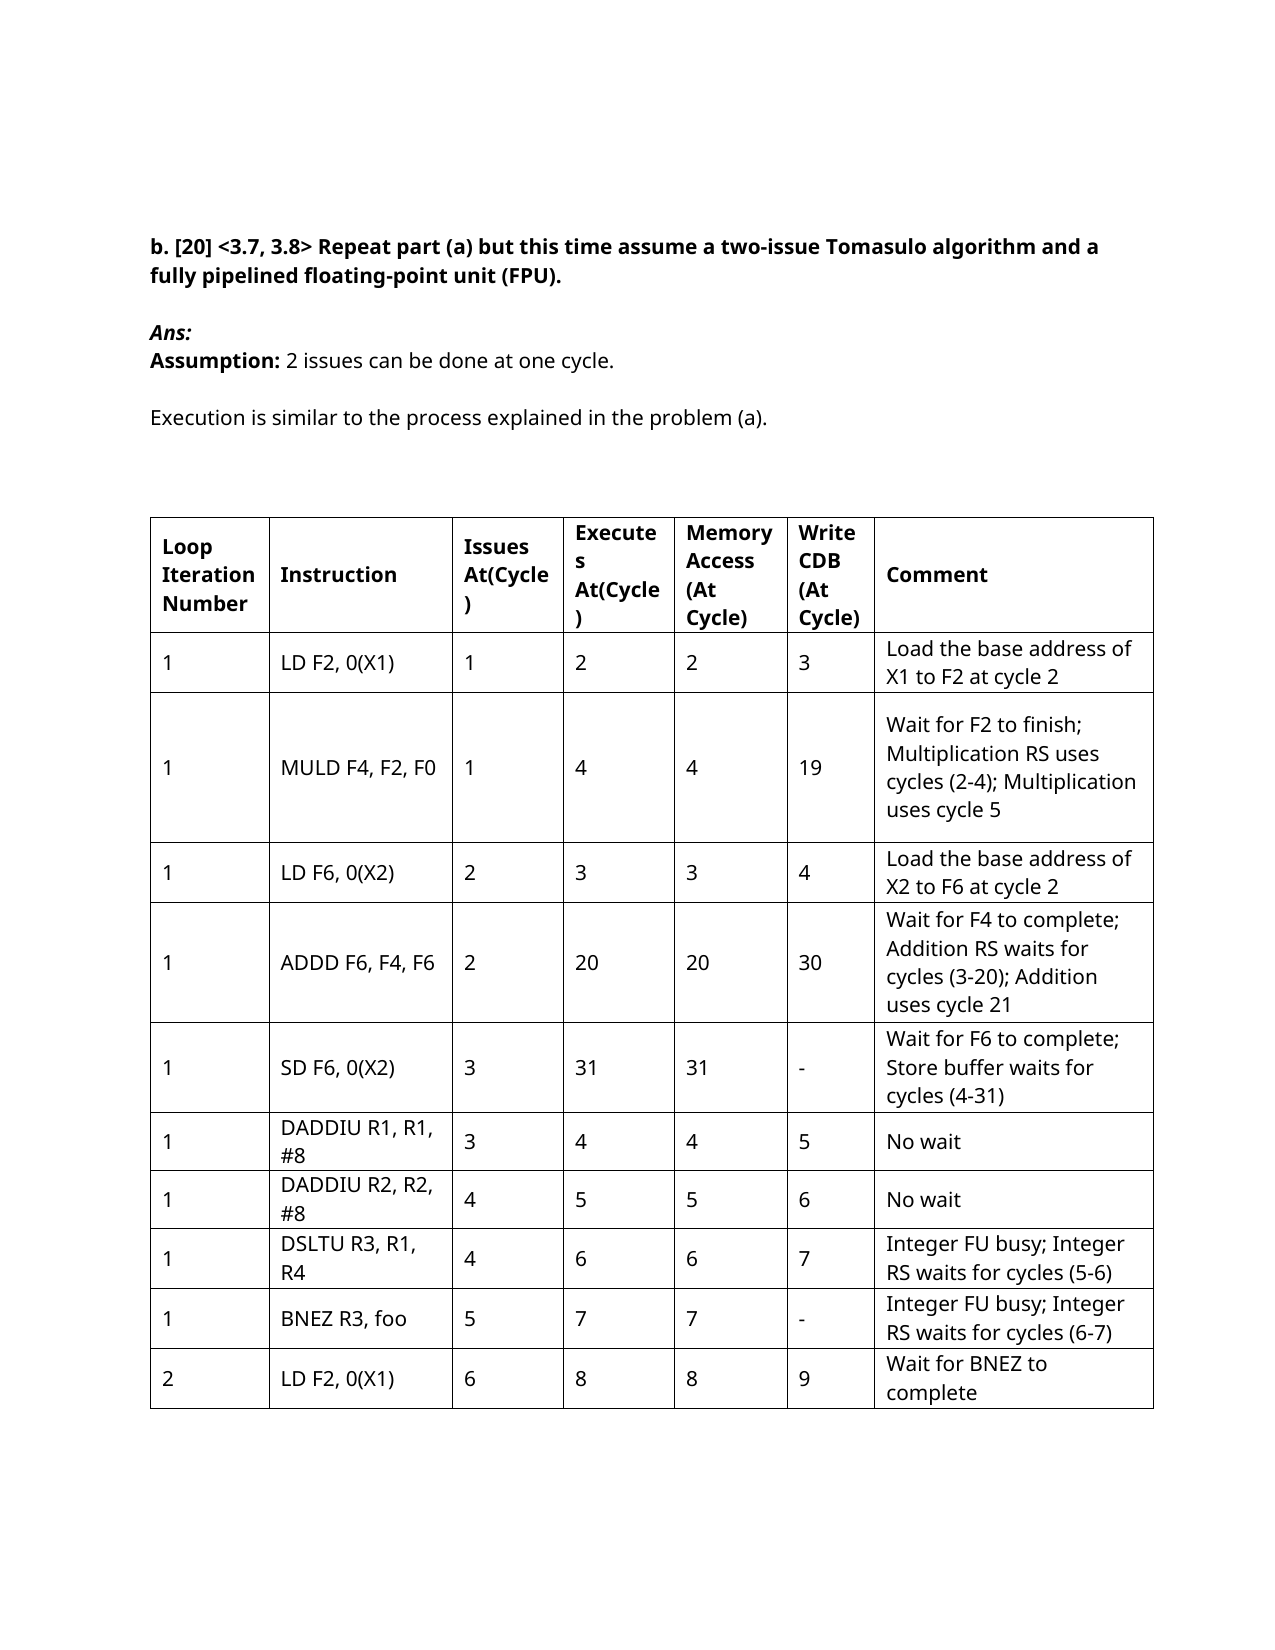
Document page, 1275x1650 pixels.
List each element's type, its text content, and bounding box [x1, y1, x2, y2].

table_cell 1 [151, 1023, 269, 1112]
table_cell 3 [453, 1113, 563, 1169]
table_cell 1 [453, 633, 563, 692]
table_cell Integer FU busy; Integer RS waits for cycles (6-7) [875, 1289, 1153, 1347]
table_header Write CDB (At Cycle) [788, 518, 874, 632]
table_cell 2 [453, 843, 563, 902]
table_cell 1 [453, 693, 563, 842]
table_cell 5 [564, 1171, 674, 1227]
table_cell DADDIU R1, R1, #8 [270, 1113, 452, 1169]
table_cell 20 [564, 903, 674, 1022]
table_cell 4 [675, 693, 787, 842]
table_cell Integer FU busy; Integer RS waits for cycles (5-6) [875, 1229, 1153, 1287]
table_cell SD F6, 0(X2) [270, 1023, 452, 1112]
table_cell 8 [564, 1349, 674, 1407]
table_cell LD F2, 0(X1) [270, 633, 452, 692]
table_cell 4 [564, 693, 674, 842]
table_cell 1 [151, 903, 269, 1022]
table_cell 2 [675, 633, 787, 692]
table_header Instruction [270, 518, 452, 632]
table_cell No wait [875, 1171, 1153, 1227]
table_cell DSLTU R3, R1, R4 [270, 1229, 452, 1287]
table_cell 5 [453, 1289, 563, 1347]
text b. [20] <3.7, 3.8> Repeat part (a) but this time assume a two-issue Tomasulo algorithm and a fully pipelined floating-point unit (FPU). [150, 232, 1125, 289]
table_cell BNEZ R3, foo [270, 1289, 452, 1347]
table_cell MULD F4, F2, F0 [270, 693, 452, 842]
table_cell 31 [675, 1023, 787, 1112]
table_cell 6 [675, 1229, 787, 1287]
table_cell Wait for F4 to complete; Addition RS waits for cycles (3-20); Addition uses cycle 21 [875, 903, 1153, 1022]
table_cell 2 [564, 633, 674, 692]
table_cell Wait for BNEZ to complete [875, 1349, 1153, 1407]
text Ans: [150, 318, 1125, 346]
table_cell 1 [151, 1229, 269, 1287]
table_cell 6 [453, 1349, 563, 1407]
table_cell No wait [875, 1113, 1153, 1169]
table_cell 19 [788, 693, 874, 842]
table_cell 3 [788, 633, 874, 692]
table_cell 20 [675, 903, 787, 1022]
table_cell 3 [675, 843, 787, 902]
table_cell 2 [151, 1349, 269, 1407]
table_cell 31 [564, 1023, 674, 1112]
table_cell 4 [675, 1113, 787, 1169]
table_cell 7 [564, 1289, 674, 1347]
table_cell 2 [453, 903, 563, 1022]
table_cell 7 [675, 1289, 787, 1347]
table_cell 3 [453, 1023, 563, 1112]
table_cell Load the base address of X2 to F6 at cycle 2 [875, 843, 1153, 902]
table_cell 1 [151, 1113, 269, 1169]
table_cell - [788, 1023, 874, 1112]
table_cell Wait for F6 to complete; Store buffer waits for cycles (4-31) [875, 1023, 1153, 1112]
text Execution is similar to the process explained in the problem (a). [150, 403, 1125, 431]
table_cell 4 [788, 843, 874, 902]
table_cell 4 [453, 1229, 563, 1287]
table_header Loop Iteration Number [151, 518, 269, 632]
table_cell 4 [564, 1113, 674, 1169]
table_cell 6 [564, 1229, 674, 1287]
table_header Memory Access (At Cycle) [675, 518, 787, 632]
table_cell Wait for F2 to finish; Multiplication RS uses cycles (2-4); Multiplication uses cycle 5 [875, 693, 1153, 842]
table_cell 1 [151, 693, 269, 842]
table_header Issues At(Cycle) [453, 518, 563, 632]
table_cell 7 [788, 1229, 874, 1287]
table_cell 6 [788, 1171, 874, 1227]
table_cell Load the base address of X1 to F2 at cycle 2 [875, 633, 1153, 692]
table_cell LD F2, 0(X1) [270, 1349, 452, 1407]
table_cell ADDD F6, F4, F6 [270, 903, 452, 1022]
table_cell 1 [151, 633, 269, 692]
table_cell - [788, 1289, 874, 1347]
table_cell 1 [151, 843, 269, 902]
table_cell 1 [151, 1289, 269, 1347]
table_cell 1 [151, 1171, 269, 1227]
table_cell 5 [788, 1113, 874, 1169]
table_cell 5 [675, 1171, 787, 1227]
table_header Executes At(Cycle) [564, 518, 674, 632]
table_cell 30 [788, 903, 874, 1022]
table_cell 3 [564, 843, 674, 902]
table_header Comment [875, 518, 1153, 632]
table_cell 8 [675, 1349, 787, 1407]
table_cell 4 [453, 1171, 563, 1227]
text Assumption: 2 issues can be done at one cycle. [150, 346, 1125, 374]
table_cell 9 [788, 1349, 874, 1407]
table_cell DADDIU R2, R2, #8 [270, 1171, 452, 1227]
table_cell LD F6, 0(X2) [270, 843, 452, 902]
